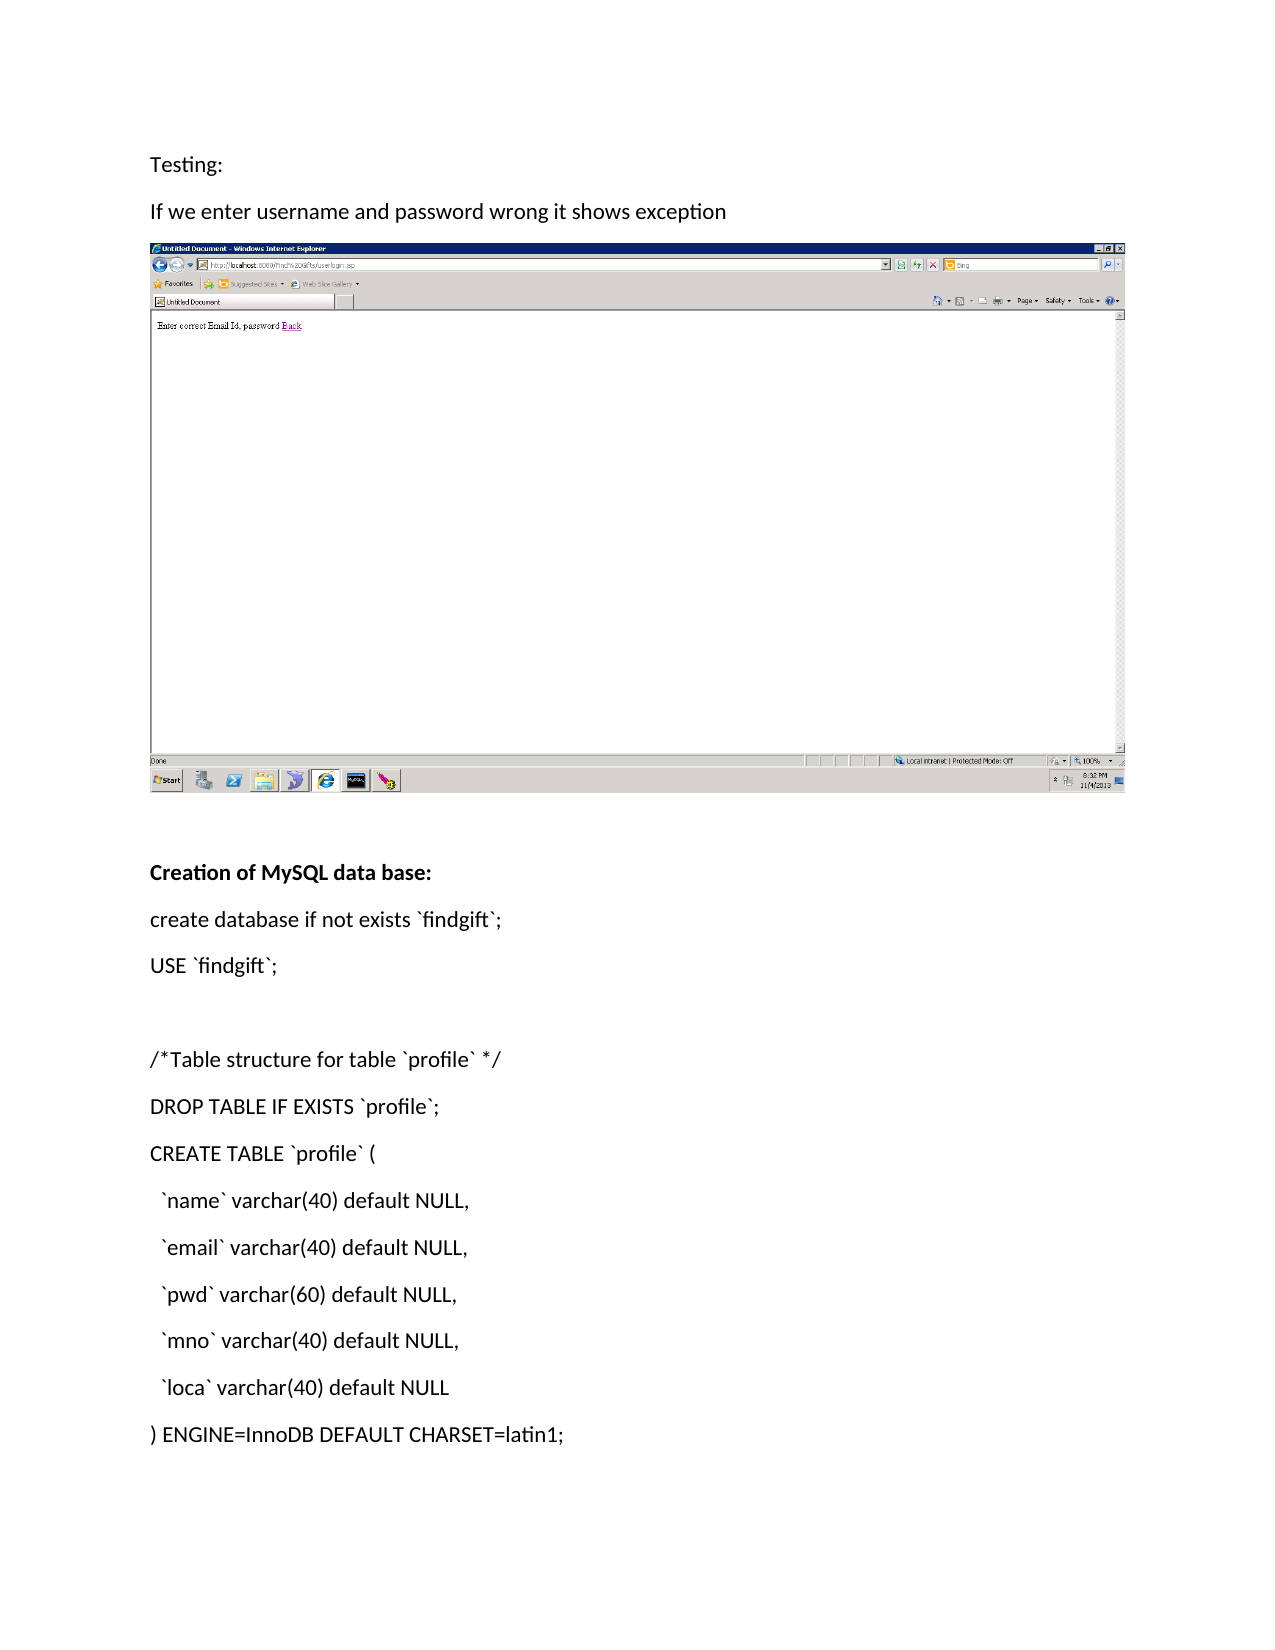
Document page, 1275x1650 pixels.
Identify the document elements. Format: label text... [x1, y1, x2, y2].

picture [150, 243, 1125, 793]
text Creation of MySQL data base: [150, 858, 1125, 886]
text CREATE TABLE `profile` ( [150, 1139, 1125, 1167]
text DROP TABLE IF EXISTS `profile`; [150, 1092, 1125, 1120]
text USE `findgift`; [150, 952, 1125, 980]
text `name` varchar(40) default NULL, [150, 1186, 1125, 1214]
text If we enter username and password wrong it shows exception [150, 197, 1125, 225]
text `pwd` varchar(60) default NULL, [150, 1280, 1125, 1308]
text `loca` varchar(40) default NULL [150, 1373, 1125, 1402]
text create database if not exists `findgift`; [150, 905, 1125, 933]
text `mno` varchar(40) default NULL, [150, 1327, 1125, 1355]
text ) ENGINE=InnoDB DEFAULT CHARSET=latin1; [150, 1420, 1125, 1448]
text `email` varchar(40) default NULL, [150, 1233, 1125, 1261]
text Testing: [150, 150, 1125, 178]
text /*Table structure for table `profile` */ [150, 1045, 1125, 1073]
